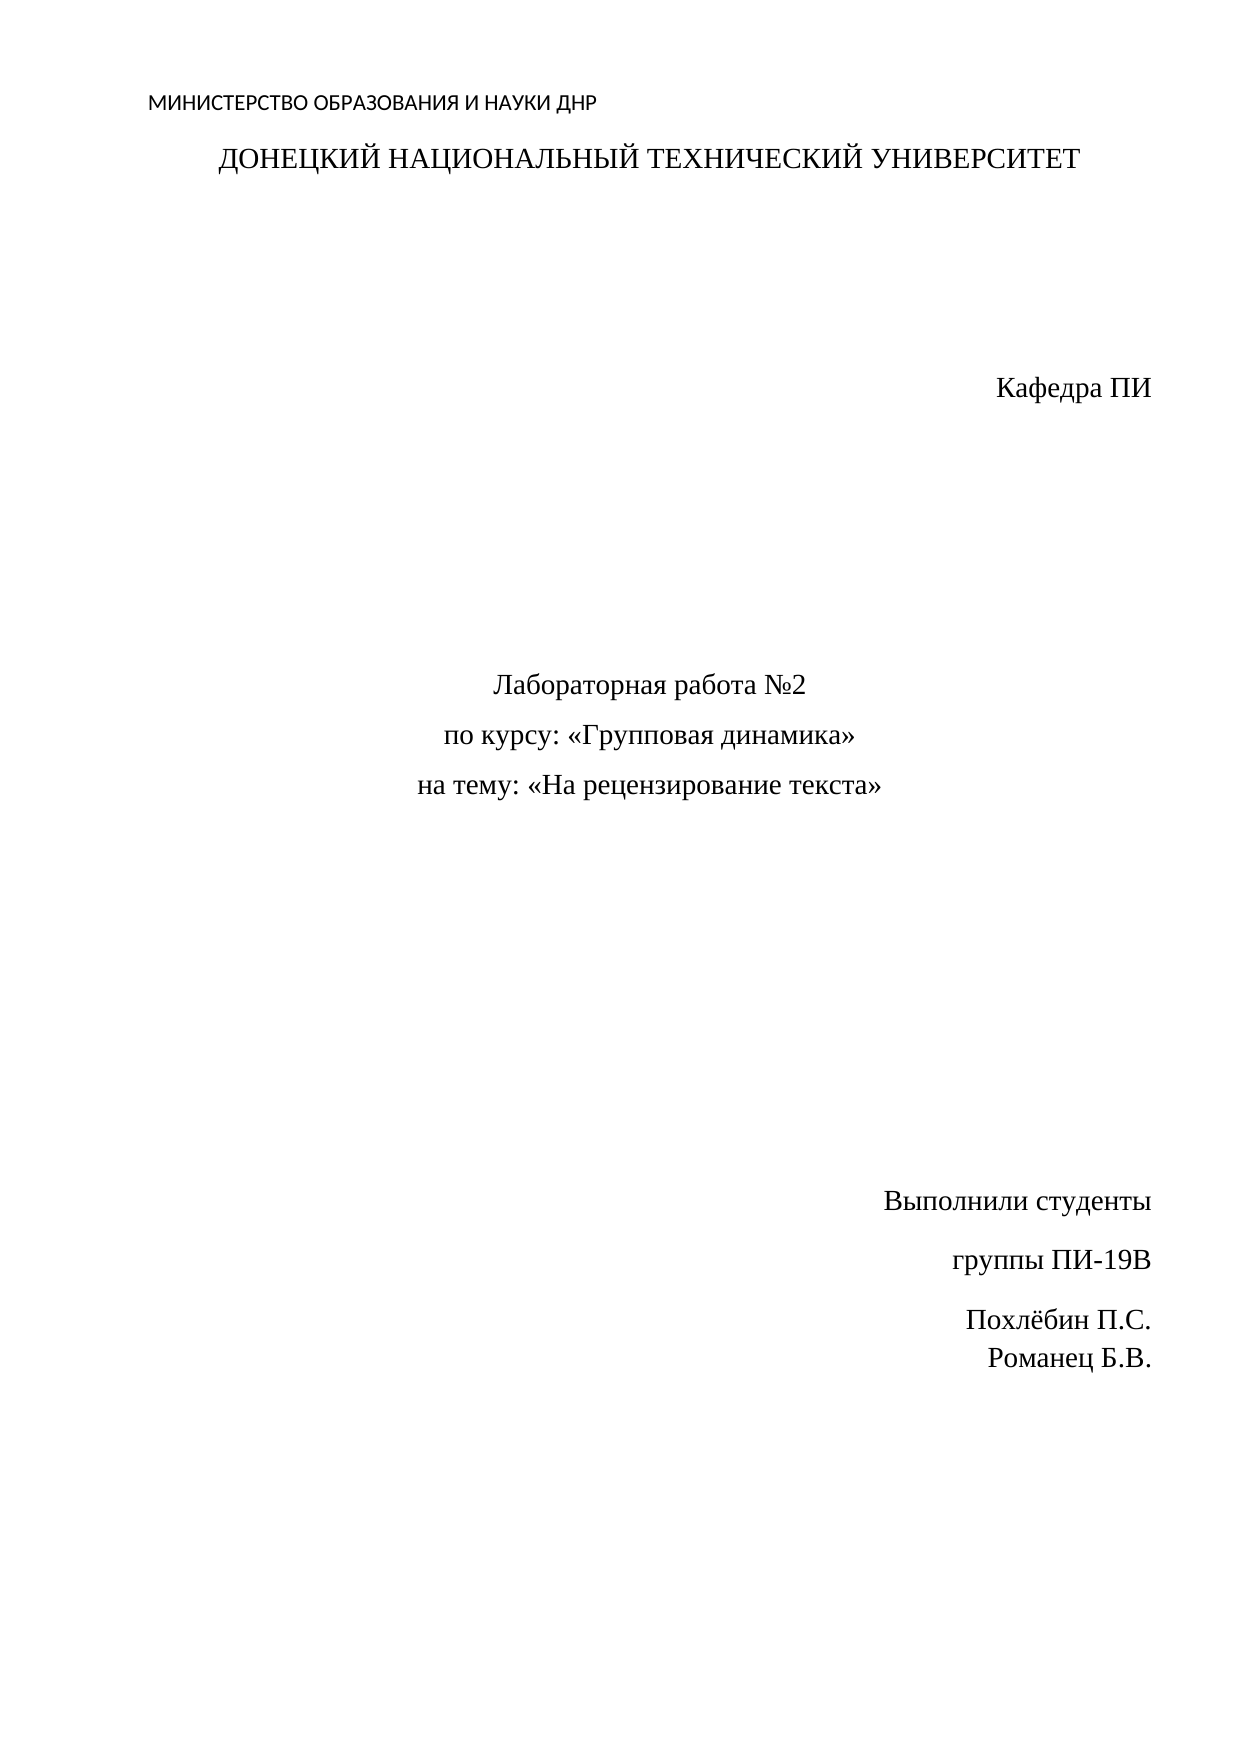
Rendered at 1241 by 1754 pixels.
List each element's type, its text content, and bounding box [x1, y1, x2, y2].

text МИНИСТЕРСТВО ОБРАЗОВАНИЯ И НАУКИ ДНР [148, 88, 1152, 117]
text Похлёбин П.С. Романец Б.В. [148, 1302, 1152, 1374]
text по курсу: «Групповая динамика» [148, 717, 1152, 751]
text группы ПИ-19В [148, 1242, 1152, 1276]
text Кафедра ПИ [148, 370, 1152, 403]
text ДОНЕЦКИЙ НАЦИОНАЛЬНЫЙ ТЕХНИЧЕСКИЙ УНИВЕРСИТЕТ [148, 142, 1152, 175]
text Лабораторная работа №2 [148, 667, 1152, 700]
text Выполнили студенты [148, 1183, 1152, 1217]
text на тему: «На рецензирование текста» [148, 767, 1152, 801]
